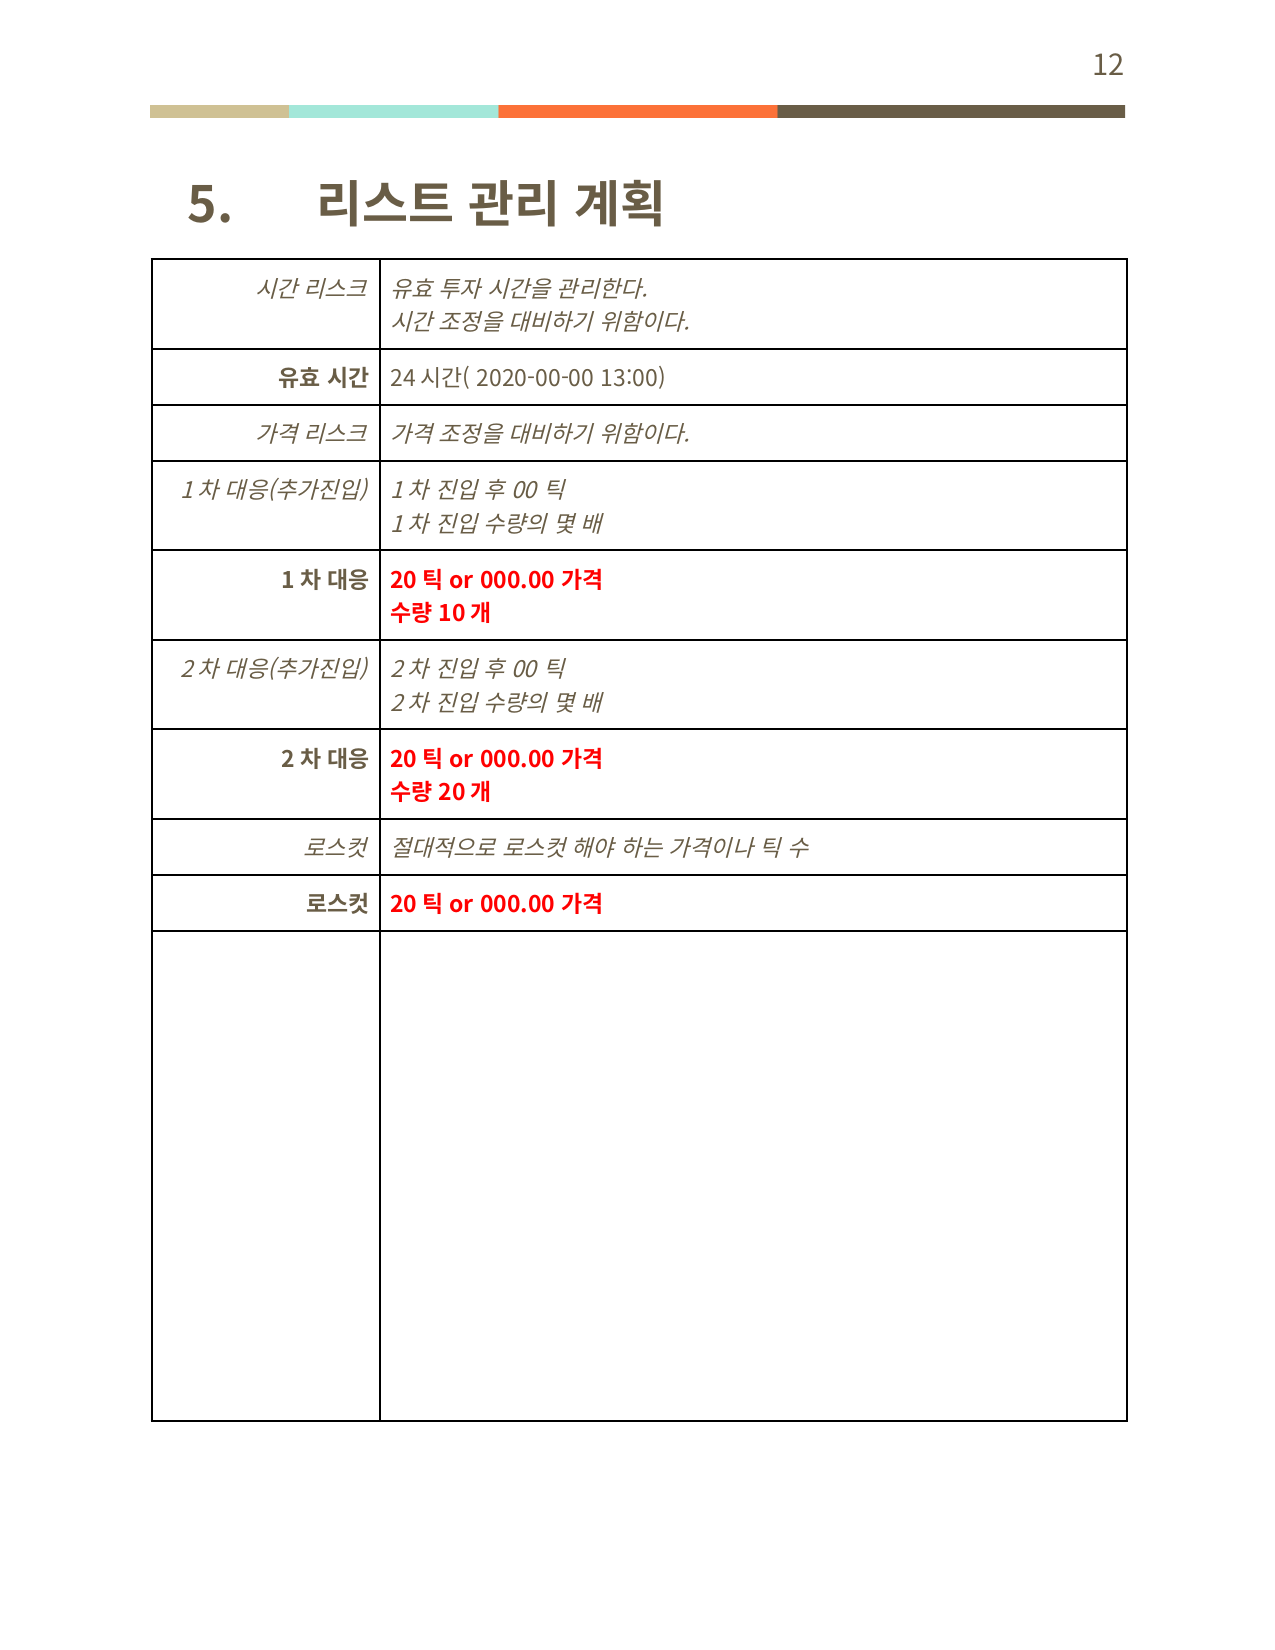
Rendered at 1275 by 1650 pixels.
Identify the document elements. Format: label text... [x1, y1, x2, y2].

subtitle 리스트 관리 계획 [187, 164, 1125, 237]
table_cell 로스컷 [153, 876, 379, 930]
table_cell 2차 대응 [153, 730, 379, 817]
table_cell 20틱 or 000.00 가격 수량 20개 [381, 730, 1126, 817]
table_cell 가격 리스크 [153, 406, 379, 460]
table_cell 로스컷 [153, 820, 379, 873]
table_cell 2차 대응(추가진입) [153, 641, 379, 728]
table_cell 1차 진입 후 00 틱 1차 진입 수량의 몇 배 [381, 462, 1126, 549]
table_cell 1차 대응 [153, 551, 379, 639]
table_cell 절대적으로 로스컷 해야 하는 가격이나 틱 수 [381, 820, 1126, 873]
table_cell 20틱 or 000.00 가격 수량 10개 [381, 551, 1126, 639]
table_cell 1차 대응(추가진입) [153, 462, 379, 549]
picture [150, 105, 1125, 118]
table_cell [381, 932, 1126, 1419]
table_cell 20틱 or 000.00 가격 [381, 876, 1126, 930]
table_cell 가격 조정을 대비하기 위함이다. [381, 406, 1126, 460]
table_cell 24시간( 2020-00-00 13:00) [381, 350, 1126, 404]
table_cell [153, 932, 379, 1419]
table_header 시간 리스크 [153, 260, 379, 348]
table_cell 유효 시간 [153, 350, 379, 404]
table_cell 2차 진입 후 00 틱 2차 진입 수량의 몇 배 [381, 641, 1126, 728]
table_header 유효 투자 시간을 관리한다. 시간 조정을 대비하기 위함이다. [381, 260, 1126, 348]
